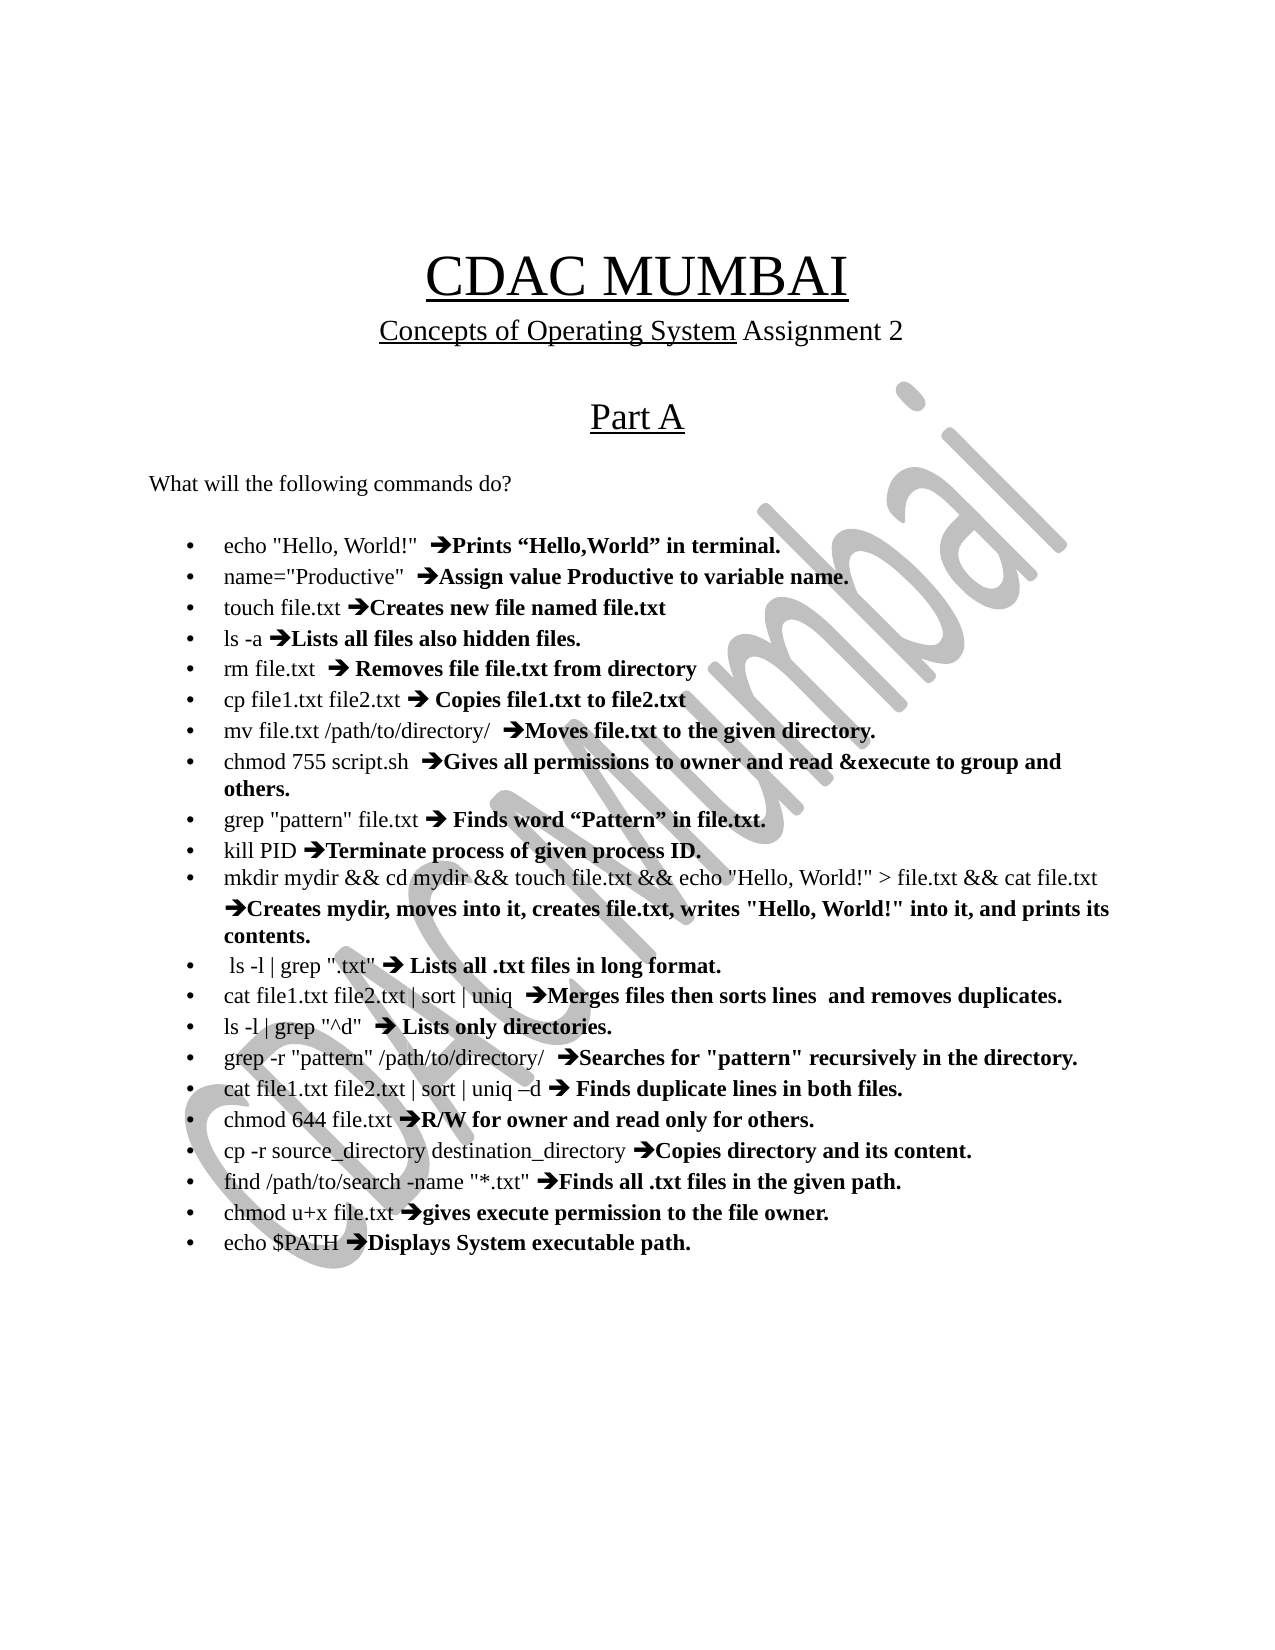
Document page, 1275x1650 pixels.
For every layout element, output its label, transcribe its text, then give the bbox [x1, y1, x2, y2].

list chmod 755 script.sh Gives all permissions to owner and read &execute to group and others. [186, 748, 1123, 801]
list name="Productive" Assign value Productive to variable name. [186, 563, 1123, 589]
list cp file1.txt file2.txt Copies file1.txt to file2.txt [186, 686, 1123, 713]
list touch file.txt Creates new file named file.txt [186, 594, 1123, 620]
list grep "pattern" file.txt Finds word “Pattern” in file.txt. [186, 806, 1123, 832]
text Creates mydir, moves into it, creates file.txt, writes "Hello, World!" into it, and prints its contents. [223, 895, 1123, 948]
list chmod 644 file.txt R/W for owner and read only for others. [186, 1106, 1123, 1132]
list cat file1.txt file2.txt | sort | uniq Merges files then sorts lines and removes duplicates. [186, 982, 1123, 1009]
list grep -r "pattern" /path/to/directory/ Searches for "pattern" recursively in the directory. [186, 1044, 1123, 1071]
list mv file.txt /path/to/directory/ Moves file.txt to the given directory. [186, 717, 1123, 743]
list rm file.txt Removes file file.txt from directory [186, 655, 1123, 682]
list ls -l | grep "^d" Lists only directories. [186, 1013, 1123, 1039]
list cat file1.txt file2.txt | sort | uniq –d Finds duplicate lines in both files. [186, 1075, 1123, 1101]
list ls -l | grep ".txt" Lists all .txt files in long format. [186, 952, 1123, 978]
list find /path/to/search -name "*.txt" Finds all .txt files in the given path. [186, 1168, 1123, 1194]
list mkdir mydir && cd mydir && touch file.txt && echo "Hello, World!" > file.txt && cat file.txt [186, 864, 1123, 891]
list chmod u+x file.txt gives execute permission to the file owner. [186, 1198, 1123, 1225]
list echo "Hello, World!" Prints “Hello,World” in terminal. [186, 532, 1123, 558]
list cp -r source_directory destination_directory Copies directory and its content. [186, 1137, 1123, 1163]
text What will the following commands do? [148, 470, 1123, 496]
list kill PID Terminate process of given process ID. [186, 837, 1123, 863]
list echo $PATH Displays System executable path. [186, 1229, 1123, 1256]
text CDAC MUMBAI [151, 241, 1123, 308]
list ls -a Lists all files also hidden files. [186, 624, 1123, 651]
subtitle Part A [152, 395, 1123, 438]
text Concepts of Operating System Assignment 2 [375, 313, 907, 347]
